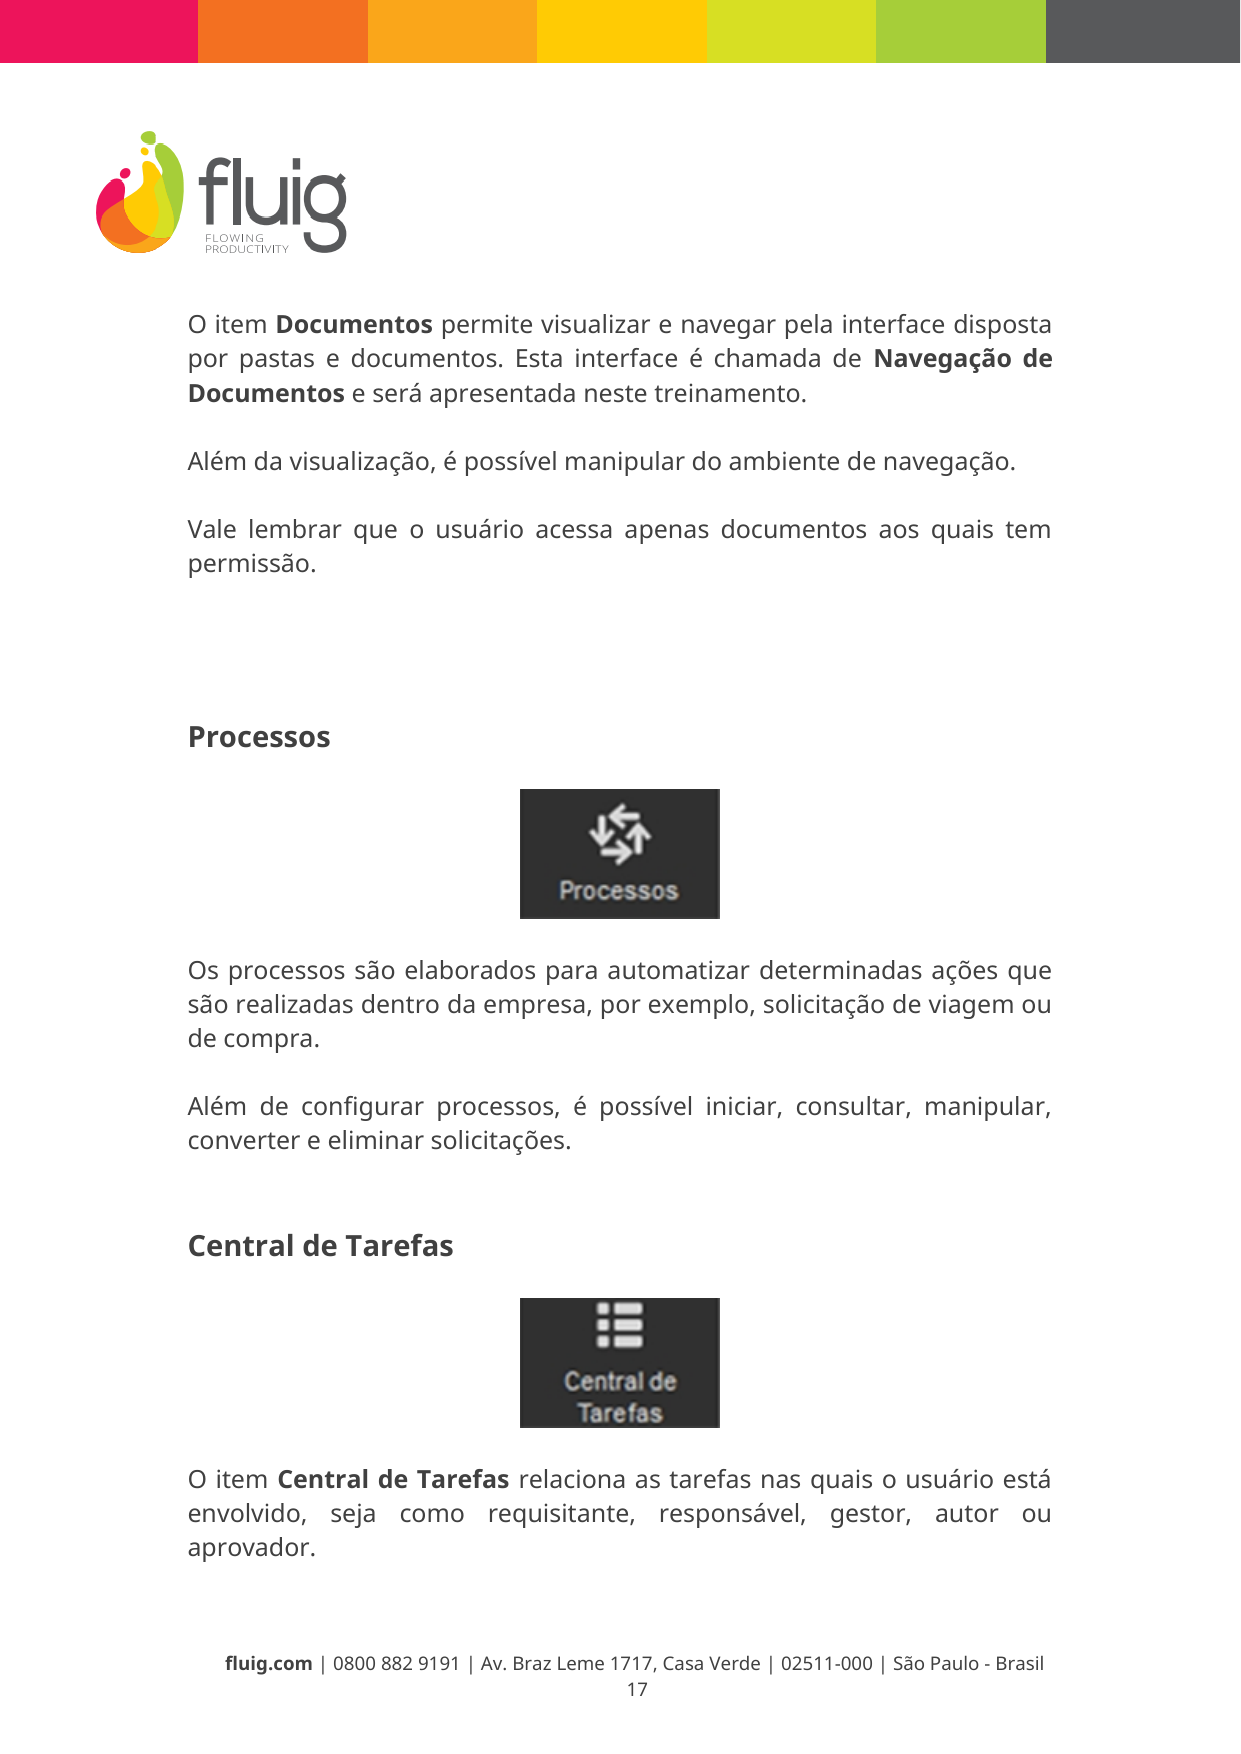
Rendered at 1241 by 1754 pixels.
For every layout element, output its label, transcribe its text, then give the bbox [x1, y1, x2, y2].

text Os processos são elaborados para automatizar determinadas ações que são realizadas dentro da empresa, por exemplo, solicitação de viagem ou de compra. [187, 952, 1053, 1055]
text Vale lembrar que o usuário acessa apenas documentos aos quais tem permissão. [187, 511, 1053, 579]
text Central de Tarefas [187, 1225, 1053, 1265]
text O item Central de Tarefas relaciona as tarefas nas quais o usuário está envolvido, seja como requisitante, responsável, gestor, autor ou aprovador. [187, 1462, 1053, 1564]
picture [520, 789, 720, 919]
text Processos [187, 716, 1053, 756]
text Além da visualização, é possível manipular do ambiente de navegação. [187, 443, 1053, 477]
picture [520, 1298, 720, 1428]
text O item Documentos permite visualizar e navegar pela interface disposta por pastas e documentos. Esta interface é chamada de Navegação de Documentos e será apresentada neste treinamento. [187, 307, 1053, 409]
text Além de configurar processos, é possível iniciar, consultar, manipular, converter e eliminar solicitações. [187, 1089, 1053, 1157]
